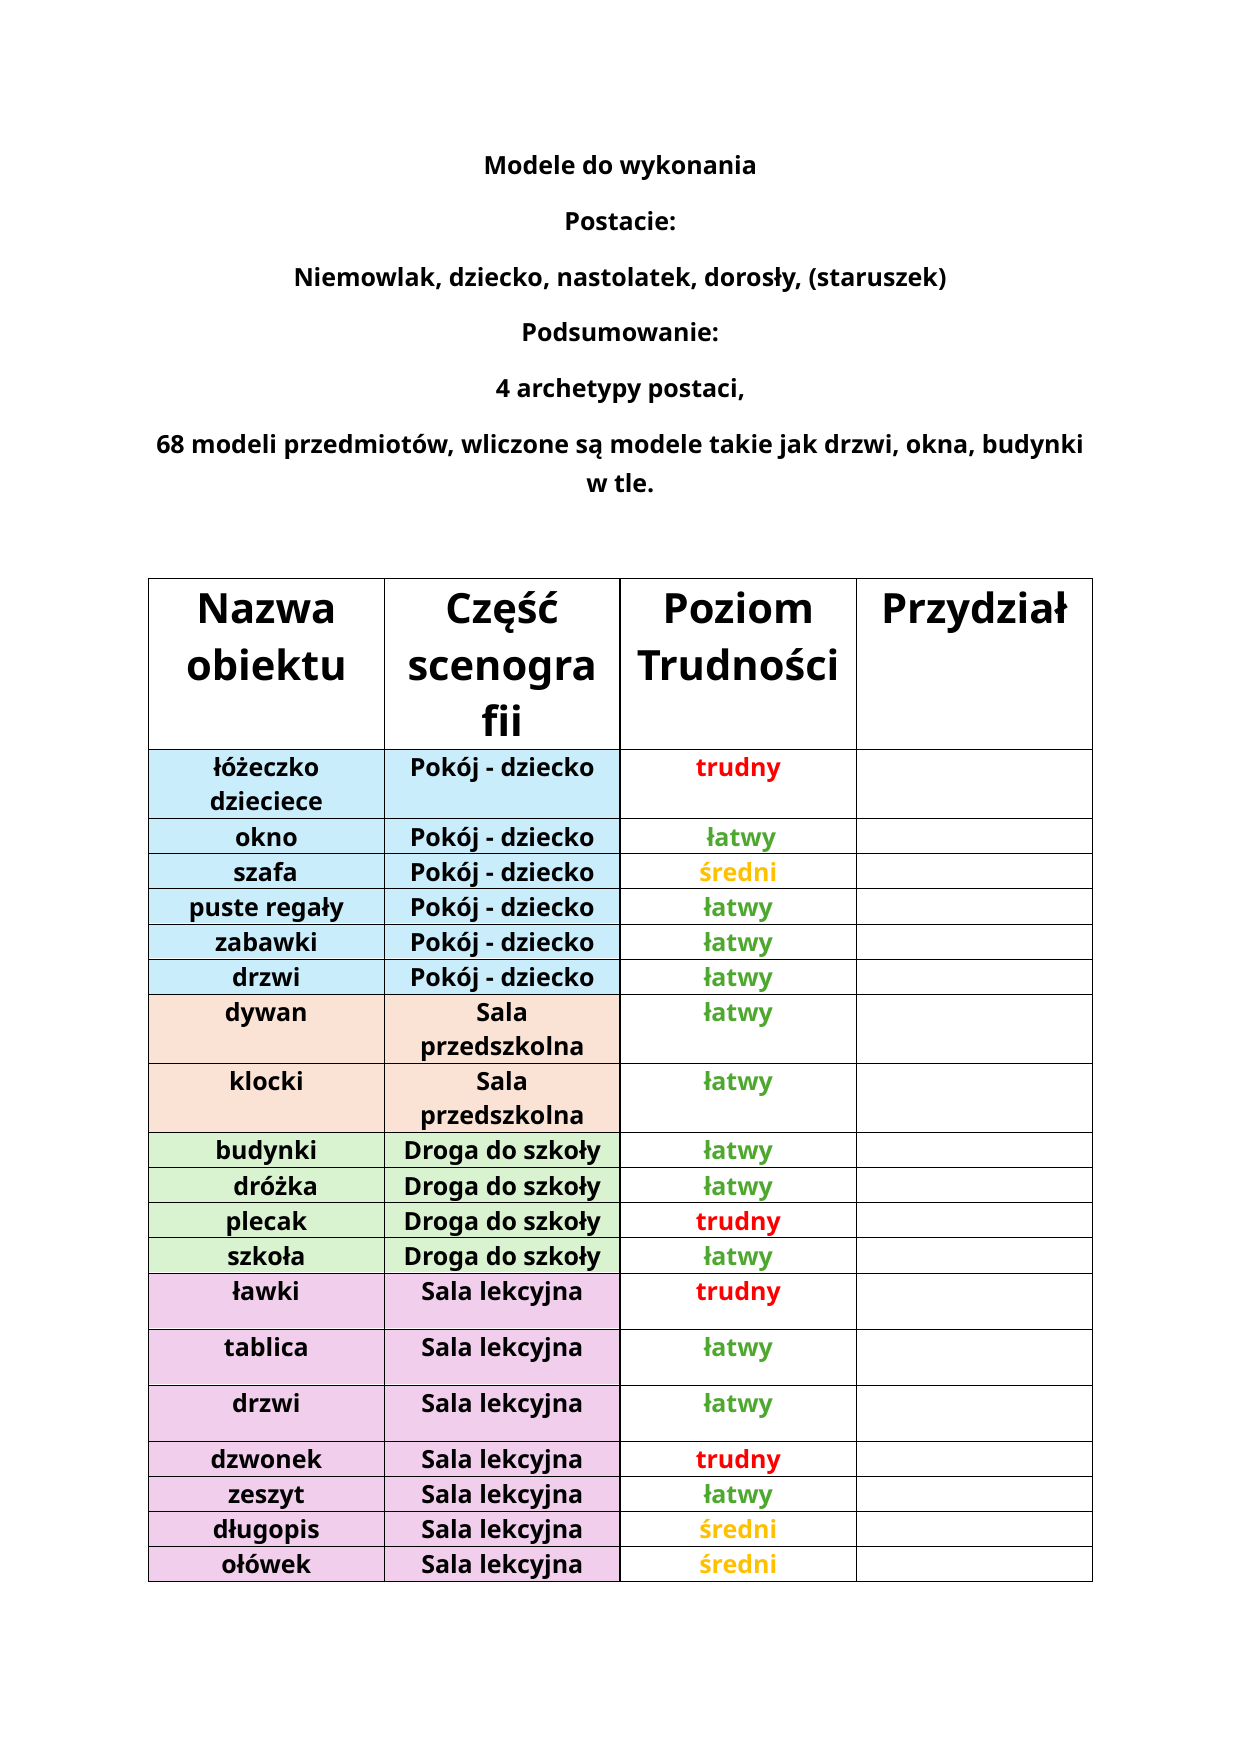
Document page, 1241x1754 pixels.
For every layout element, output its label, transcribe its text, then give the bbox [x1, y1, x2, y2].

table_cell [857, 1477, 1092, 1511]
table_cell plecak [149, 1203, 384, 1237]
table_cell łatwy [621, 1168, 856, 1202]
table_cell [857, 1442, 1092, 1476]
table_cell szkoła [149, 1238, 384, 1272]
table_cell [857, 1238, 1092, 1272]
table_header Część scenografii [385, 579, 619, 749]
table_cell trudny [621, 1203, 856, 1237]
table_cell klocki [149, 1064, 384, 1132]
table_cell zabawki [149, 925, 384, 958]
text Postacie: [148, 203, 1093, 237]
text 4 archetypy postaci, [148, 371, 1093, 405]
text 68 modeli przedmiotów, wliczone są modele takie jak drzwi, okna, budynki w tle. [148, 427, 1093, 500]
table_cell Droga do szkoły [385, 1238, 619, 1272]
table_cell łatwy [621, 995, 856, 1063]
table_cell długopis [149, 1512, 384, 1546]
table_cell Pokój - dziecko [385, 925, 619, 958]
table_cell średni [621, 854, 856, 888]
table_cell Sala lekcyjna [385, 1512, 619, 1546]
table_cell tablica [149, 1330, 384, 1384]
table_cell budynki [149, 1133, 384, 1167]
table_cell Sala lekcyjna [385, 1386, 619, 1441]
table_cell Sala lekcyjna [385, 1274, 619, 1328]
table_cell łatwy [621, 925, 856, 958]
table_header Nazwa obiektu [149, 579, 384, 749]
table_cell [857, 925, 1092, 958]
table_cell Sala przedszkolna [385, 995, 619, 1063]
table_cell ławki [149, 1274, 384, 1328]
table_cell łóżeczko dzieciece [149, 750, 384, 818]
table_cell łatwy [621, 889, 856, 923]
table_cell okno [149, 819, 384, 853]
table_cell Sala przedszkolna [385, 1064, 619, 1132]
table_cell ołówek [149, 1547, 384, 1581]
table_cell [857, 1274, 1092, 1328]
table_cell [857, 750, 1092, 818]
table_cell Sala lekcyjna [385, 1477, 619, 1511]
table_cell [857, 960, 1092, 994]
table_cell drzwi [149, 960, 384, 994]
table_cell dzwonek [149, 1442, 384, 1476]
table_cell [857, 1064, 1092, 1132]
table_cell Droga do szkoły [385, 1133, 619, 1167]
table_cell Pokój - dziecko [385, 819, 619, 853]
table_cell łatwy [621, 1133, 856, 1167]
table_cell [857, 1133, 1092, 1167]
table_cell Pokój - dziecko [385, 854, 619, 888]
table_cell trudny [621, 1442, 856, 1476]
table_cell dróżka [149, 1168, 384, 1202]
table_cell łatwy [621, 960, 856, 994]
table_cell drzwi [149, 1386, 384, 1441]
table_cell [857, 1547, 1092, 1581]
table_cell [857, 1512, 1092, 1546]
table_cell Pokój - dziecko [385, 750, 619, 818]
table_cell [857, 1168, 1092, 1202]
table_cell [857, 854, 1092, 888]
table_cell łatwy [621, 1238, 856, 1272]
table_cell Sala lekcyjna [385, 1547, 619, 1581]
table_cell średni [621, 1547, 856, 1581]
table_cell [857, 889, 1092, 923]
text Niemowlak, dziecko, nastolatek, dorosły, (staruszek) [148, 259, 1093, 293]
table_cell trudny [621, 1274, 856, 1328]
table_cell łatwy [621, 1477, 856, 1511]
table_cell puste regały [149, 889, 384, 923]
text Modele do wykonania [148, 148, 1093, 182]
table_cell łatwy [621, 819, 856, 853]
table_cell [857, 1386, 1092, 1441]
table_cell średni [621, 1512, 856, 1546]
table_cell Pokój - dziecko [385, 960, 619, 994]
table_cell [857, 819, 1092, 853]
table_cell zeszyt [149, 1477, 384, 1511]
table_cell Droga do szkoły [385, 1203, 619, 1237]
table_cell Sala lekcyjna [385, 1330, 619, 1384]
table_cell [857, 1330, 1092, 1384]
table_cell [857, 995, 1092, 1063]
table_cell dywan [149, 995, 384, 1063]
table_cell łatwy [621, 1386, 856, 1441]
table_cell Pokój - dziecko [385, 889, 619, 923]
table_header Przydział [857, 579, 1092, 749]
table_cell szafa [149, 854, 384, 888]
text Podsumowanie: [148, 315, 1093, 349]
table_header Poziom Trudności [621, 579, 856, 749]
table_cell trudny [621, 750, 856, 818]
table_cell Sala lekcyjna [385, 1442, 619, 1476]
table_cell łatwy [621, 1330, 856, 1384]
table_cell łatwy [621, 1064, 856, 1132]
table_cell [857, 1203, 1092, 1237]
table_cell Droga do szkoły [385, 1168, 619, 1202]
